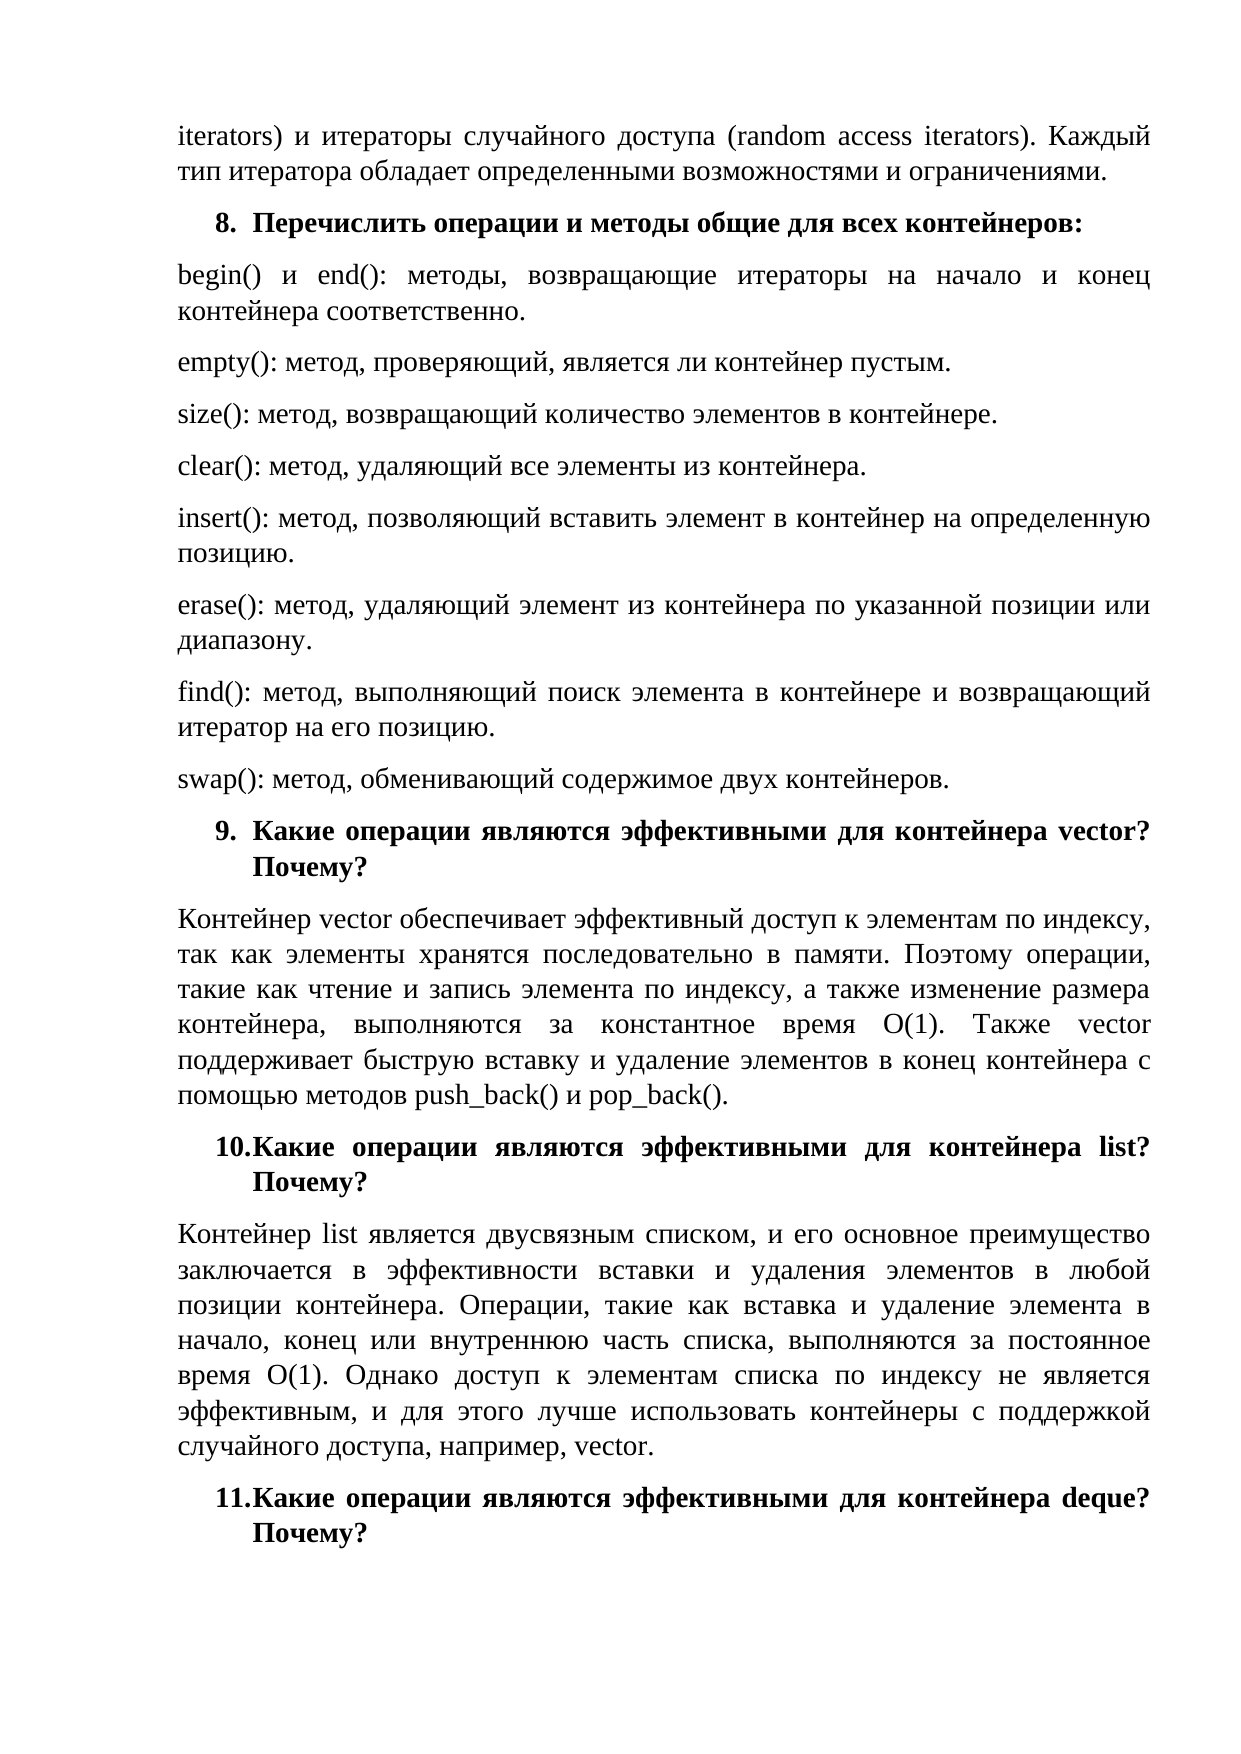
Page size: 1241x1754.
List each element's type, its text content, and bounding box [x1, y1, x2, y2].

list Какие операции являются эффективными для контейнера vector? Почему? [215, 813, 1152, 882]
list Какие операции являются эффективными для контейнера list? Почему? [215, 1129, 1152, 1198]
text erase(): метод, удаляющий элемент из контейнера по указанной позиции или диапазону. [177, 587, 1152, 656]
text find(): метод, выполняющий поиск элемента в контейнере и возвращающий итератор на его позицию. [177, 674, 1152, 743]
text empty(): метод, проверяющий, является ли контейнер пустым. [177, 344, 1152, 378]
text insert(): метод, позволяющий вставить элемент в контейнер на определенную позицию. [177, 500, 1152, 569]
text Контейнер vector обеспечивает эффективный доступ к элементам по индексу, так как элементы хранятся последовательно в памяти. Поэтому операции, такие как чтение и запись элемента по индексу, а также изменение размера контейнера, выполняются за константное время O(1). Также vector поддерживает быструю вставку и удаление элементов в конец контейнера с помощью методов push_back() и pop_back(). [177, 901, 1152, 1111]
text size(): метод, возвращающий количество элементов в контейнере. [177, 396, 1152, 430]
text Контейнер list является двусвязным списком, и его основное преимущество заключается в эффективности вставки и удаления элементов в любой позиции контейнера. Операции, такие как вставка и удаление элемента в начало, конец или внутреннюю часть списка, выполняются за постоянное время O(1). Однако доступ к элементам списка по индексу не является эффективным, и для этого лучше использовать контейнеры с поддержкой случайного доступа, например, vector. [177, 1217, 1152, 1461]
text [177, 118, 1152, 187]
text swap(): метод, обменивающий содержимое двух контейнеров. [177, 761, 1152, 795]
text clear(): метод, удаляющий все элементы из контейнера. [177, 448, 1152, 482]
text begin() и end(): методы, возвращающие итераторы на начало и конец контейнера соответственно. [177, 257, 1152, 326]
list Перечислить операции и методы общие для всех контейнеров: [215, 205, 1152, 239]
list Какие операции являются эффективными для контейнера deque? Почему? [215, 1480, 1152, 1549]
